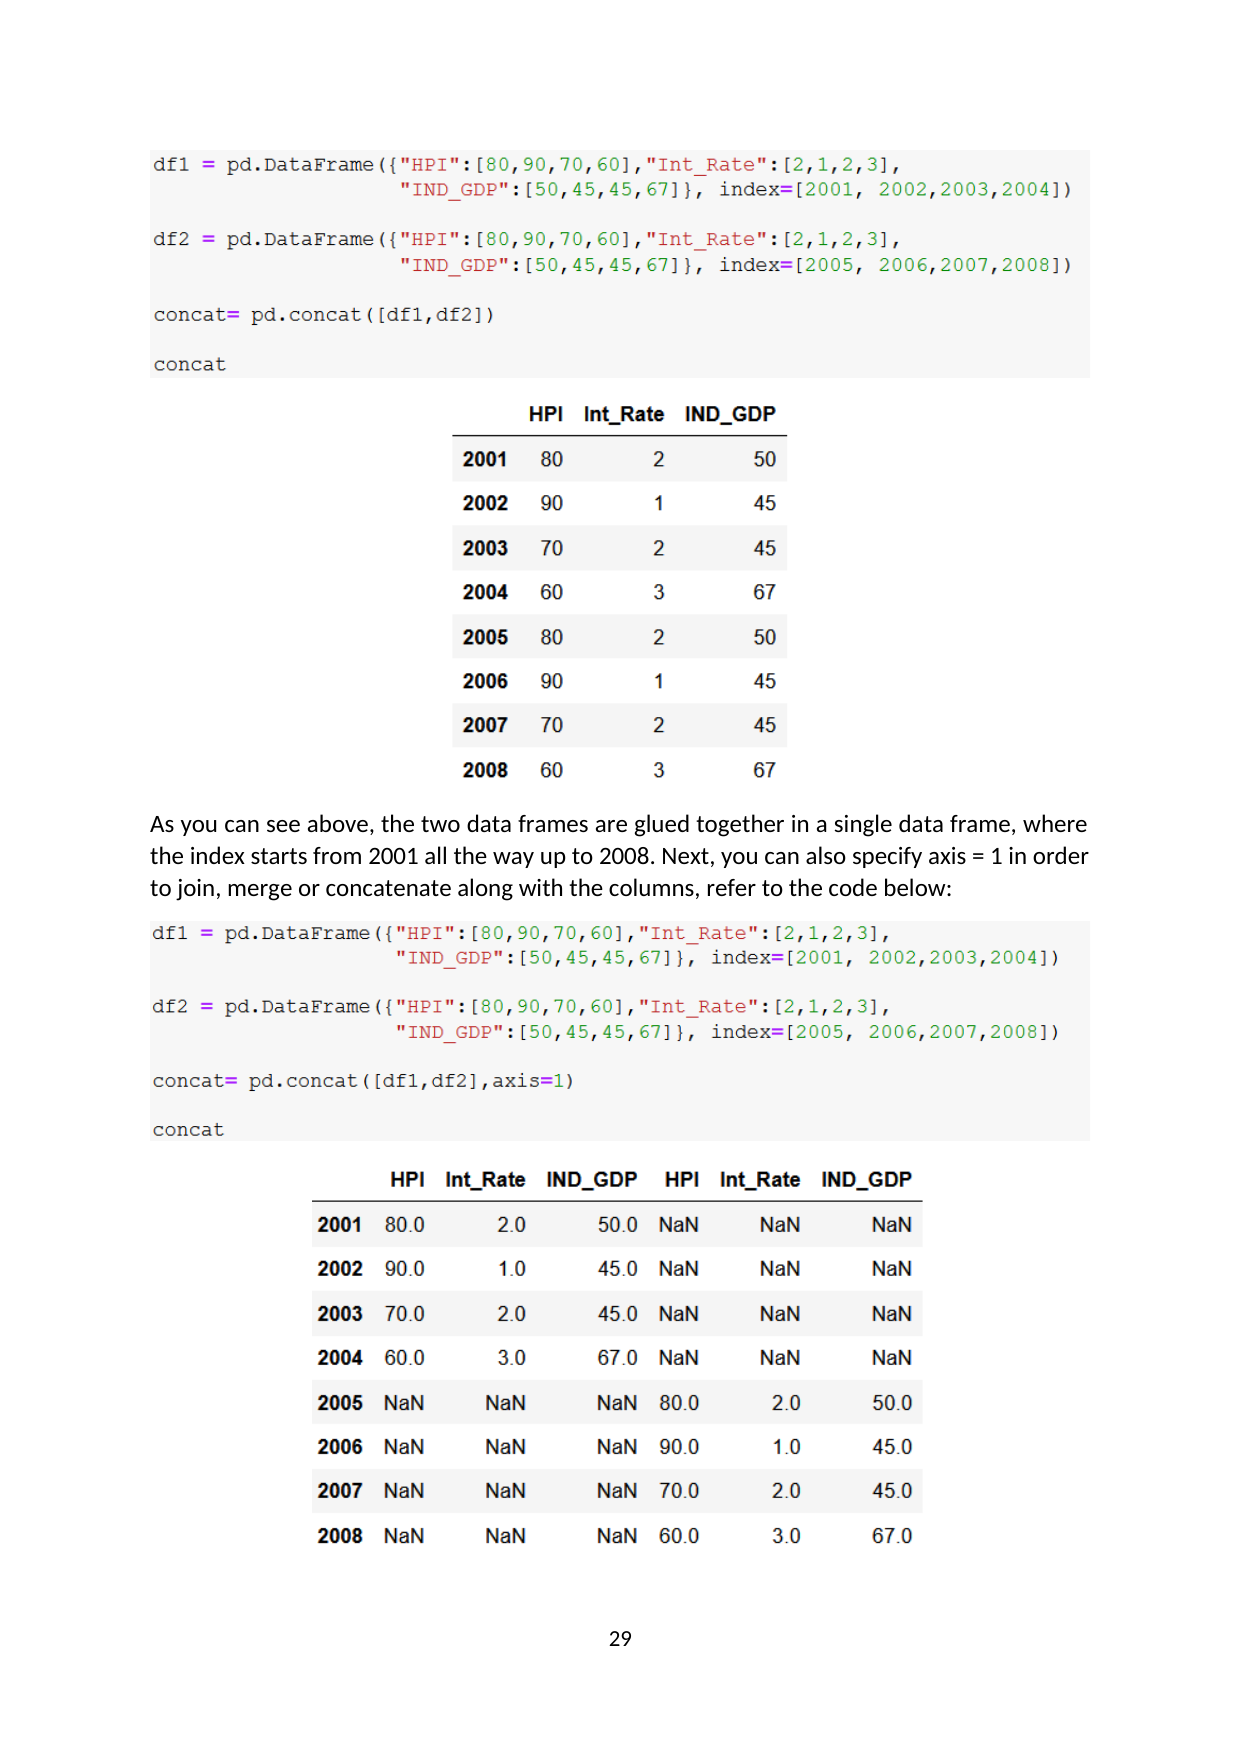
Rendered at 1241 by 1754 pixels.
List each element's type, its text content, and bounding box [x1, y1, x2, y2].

picture [450, 395, 790, 790]
picture [150, 150, 1091, 378]
text As you can see above, the two data frames are glued together in a single data frame, where the index starts from 2001 all the way up to 2008. Next, you can also specify axis = 1 in order to join, merge or concatenate along with the columns, refer to the code below: [150, 808, 1090, 903]
picture [150, 921, 1091, 1141]
picture [312, 1158, 929, 1557]
